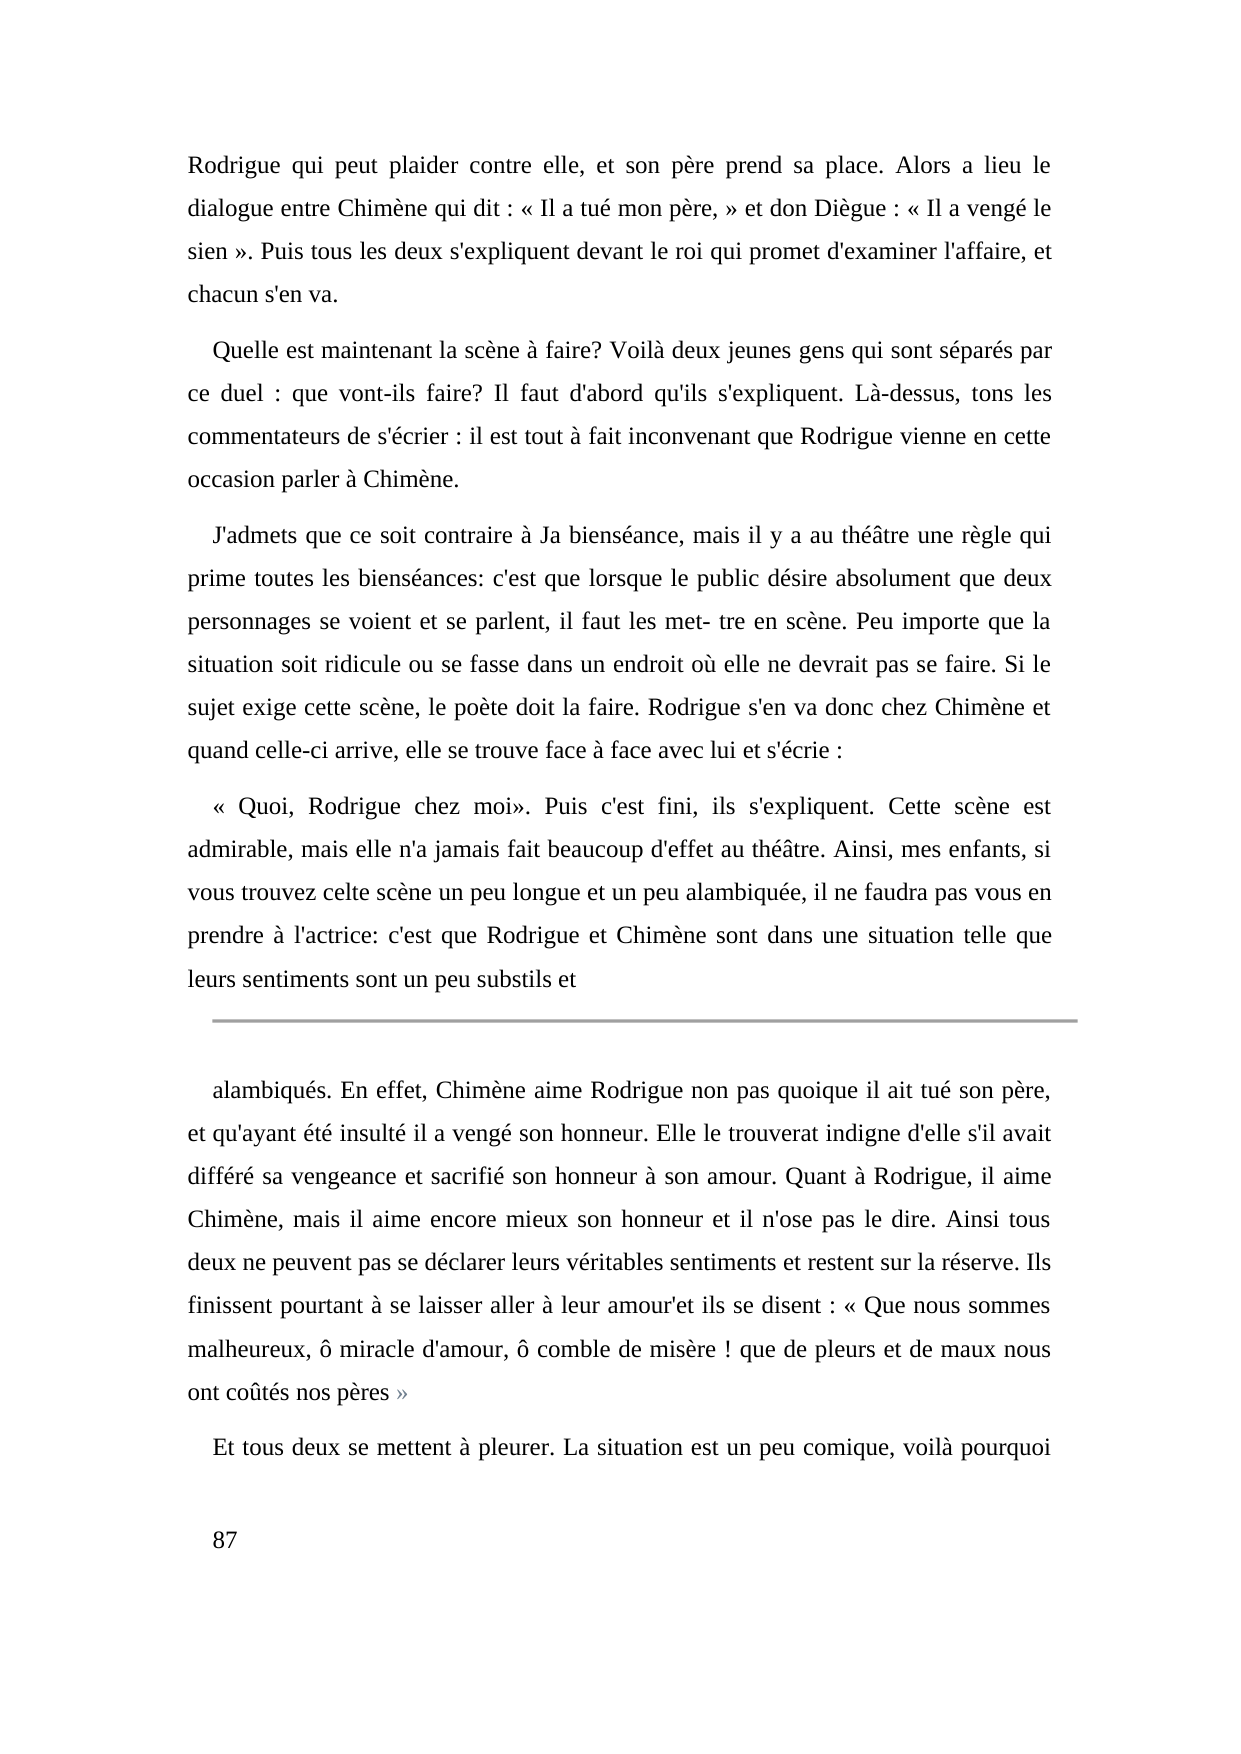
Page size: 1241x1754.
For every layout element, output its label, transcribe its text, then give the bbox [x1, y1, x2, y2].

text « Quoi, Rodrigue chez moi». Puis c'est fini, ils s'expliquent. Cette scène est admirable, mais elle n'a jamais fait beaucoup d'effet au théâtre. Ainsi, mes enfants, si vous trouvez celte scène un peu longue et un peu alambiquée, il ne faudra pas vous en prendre à l'actrice: c'est que Rodrigue et Chimène sont dans une situation telle que leurs sentiments sont un peu substils et [187, 791, 1053, 992]
text alambiqués. En effet, Chimène aime Rodrigue non pas quoique il ait tué son père, et qu'ayant été insulté il a vengé son honneur. Elle le trouverat indigne d'elle s'il avait différé sa vengeance et sacrifié son honneur à son amour. Quant à Rodrigue, il aime Chimène, mais il aime encore mieux son honneur et il n'ose pas le dire. Ainsi tous deux ne peuvent pas se déclarer leurs véritables sentiments et restent sur la réserve. Ils finissent pourtant à se laisser aller à leur amour'et ils se disent : « Que nous sommes malheureux, ô miracle d'amour, ô comble de misère ! que de pleurs et de maux nous ont coûtés nos pères » [187, 1075, 1053, 1406]
text Quelle est maintenant la scène à faire? Voilà deux jeunes gens qui sont séparés par ce duel : que vont-ils faire? Il faut d'abord qu'ils s'expliquent. Là-dessus, tons les commentateurs de s'écrier : il est tout à fait inconvenant que Rodrigue vienne en cette occasion parler à Chimène. [187, 335, 1053, 493]
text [187, 1432, 1053, 1461]
text J'admets que ce soit contraire à Ja bienséance, mais il y a au théâtre une règle qui prime toutes les bienséances: c'est que lorsque le public désire absolument que deux personnages se voient et se parlent, il faut les met- tre en scène. Peu importe que la situation soit ridicule ou se fasse dans un endroit où elle ne devrait pas se faire. Si le sujet exige cette scène, le poète doit la faire. Rodrigue s'en va donc chez Chimène et quand celle-ci arrive, elle se trouve face à face avec lui et s'écrie : [187, 520, 1053, 764]
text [187, 150, 1053, 308]
